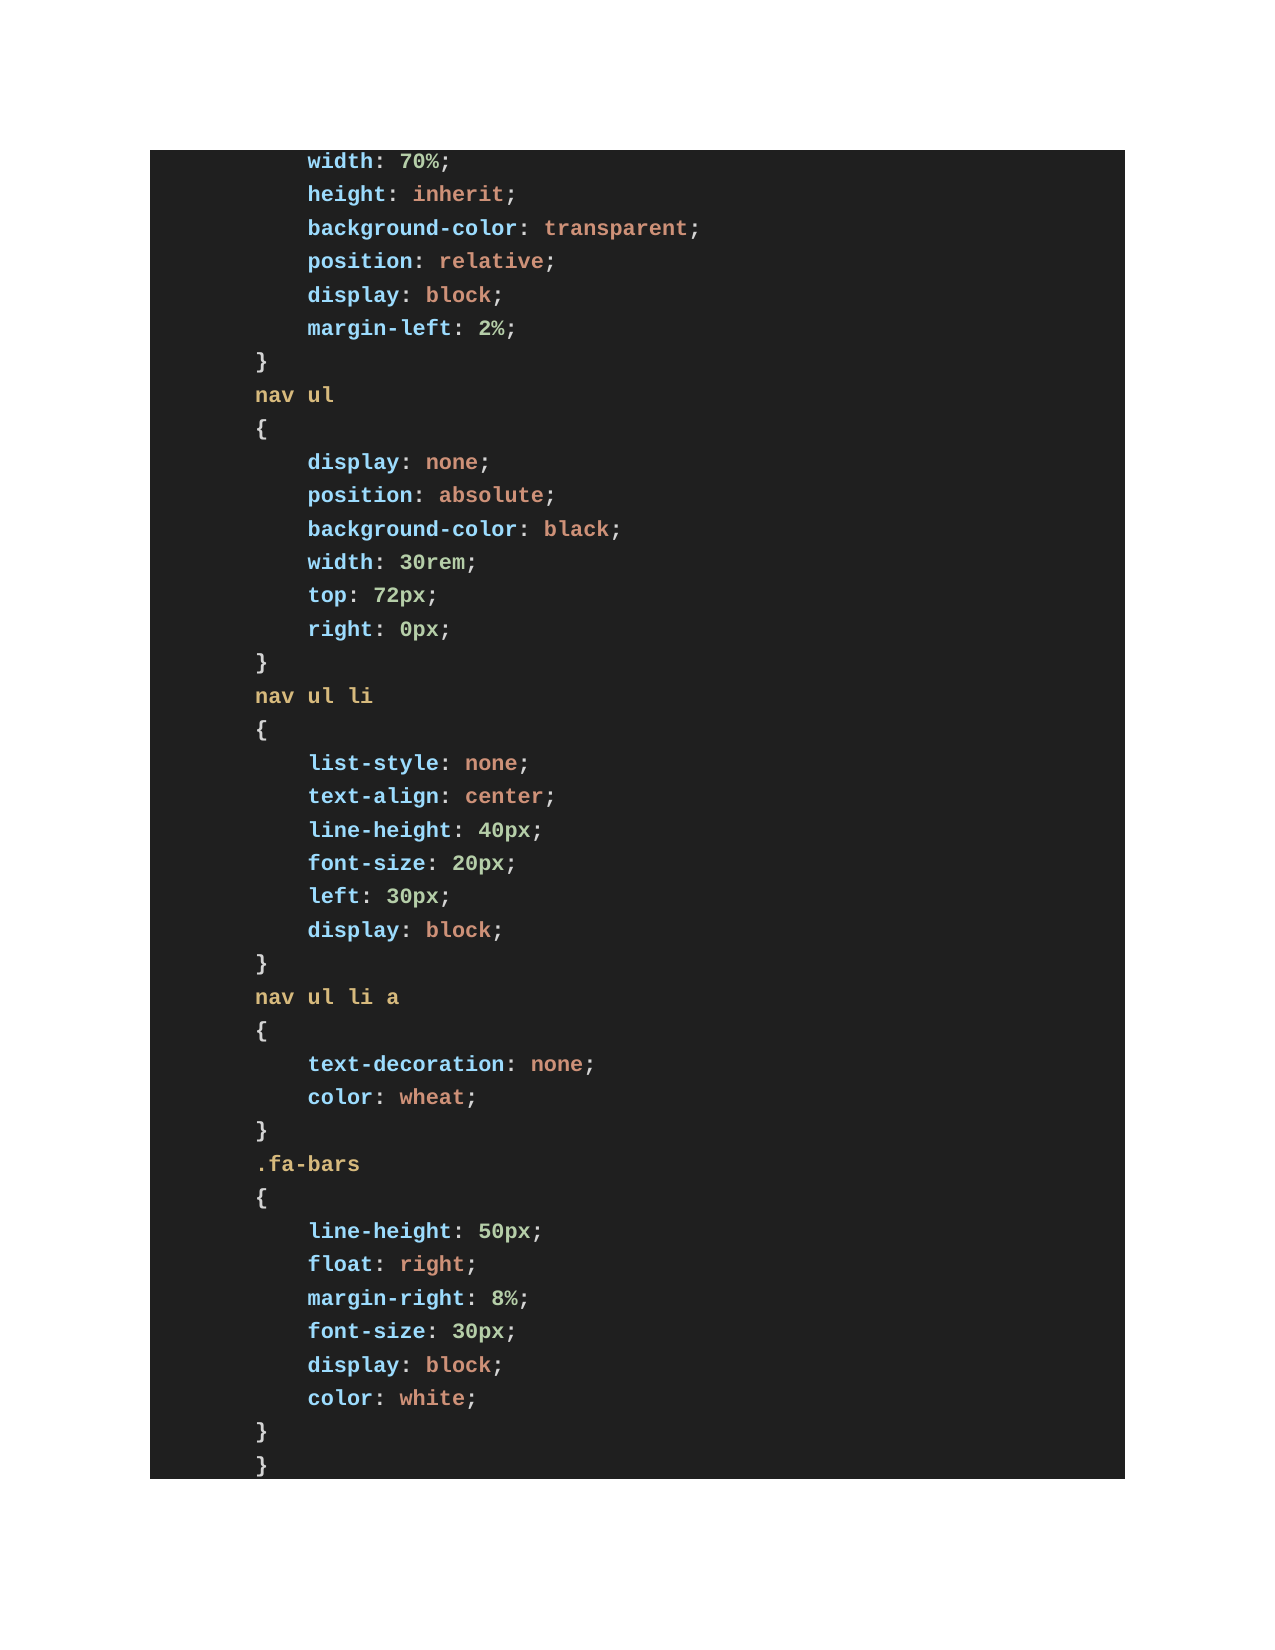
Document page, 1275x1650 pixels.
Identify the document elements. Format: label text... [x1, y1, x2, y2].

text display: block; [150, 1354, 1125, 1378]
text { [150, 1187, 1125, 1211]
text right: 0px; [150, 618, 1125, 643]
text color: wheat; [150, 1086, 1125, 1111]
text } [150, 1421, 1125, 1445]
text width: 70%; [150, 150, 1125, 175]
text margin-right: 8%; [150, 1287, 1125, 1312]
text { [150, 417, 1125, 442]
text width: 30rem; [150, 551, 1125, 576]
text display: none; [150, 451, 1125, 476]
text float: right; [150, 1253, 1125, 1278]
text } [150, 952, 1125, 977]
text background-color: transparent; [150, 217, 1125, 242]
text } [150, 1120, 1125, 1144]
text line-height: 40px; [150, 819, 1125, 843]
text margin-left: 2%; [150, 317, 1125, 342]
text { [150, 718, 1125, 743]
text position: relative; [150, 250, 1125, 275]
text text-decoration: none; [150, 1053, 1125, 1078]
text display: block; [150, 919, 1125, 944]
text display: block; [150, 284, 1125, 308]
text color: white; [150, 1387, 1125, 1412]
text left: 30px; [150, 886, 1125, 910]
text background-color: black; [150, 518, 1125, 543]
text top: 72px; [150, 585, 1125, 609]
text nav ul [150, 384, 1125, 409]
text } [150, 351, 1125, 375]
text } [150, 652, 1125, 676]
text } [150, 1454, 1125, 1479]
text nav ul li [150, 685, 1125, 710]
text nav ul li a [150, 986, 1125, 1011]
text font-size: 20px; [150, 852, 1125, 877]
text text-align: center; [150, 785, 1125, 810]
text position: absolute; [150, 484, 1125, 509]
text list-style: none; [150, 752, 1125, 777]
text line-height: 50px; [150, 1220, 1125, 1245]
text font-size: 30px; [150, 1320, 1125, 1345]
text .fa-bars [150, 1153, 1125, 1178]
text { [150, 1019, 1125, 1044]
text height: inherit; [150, 183, 1125, 208]
